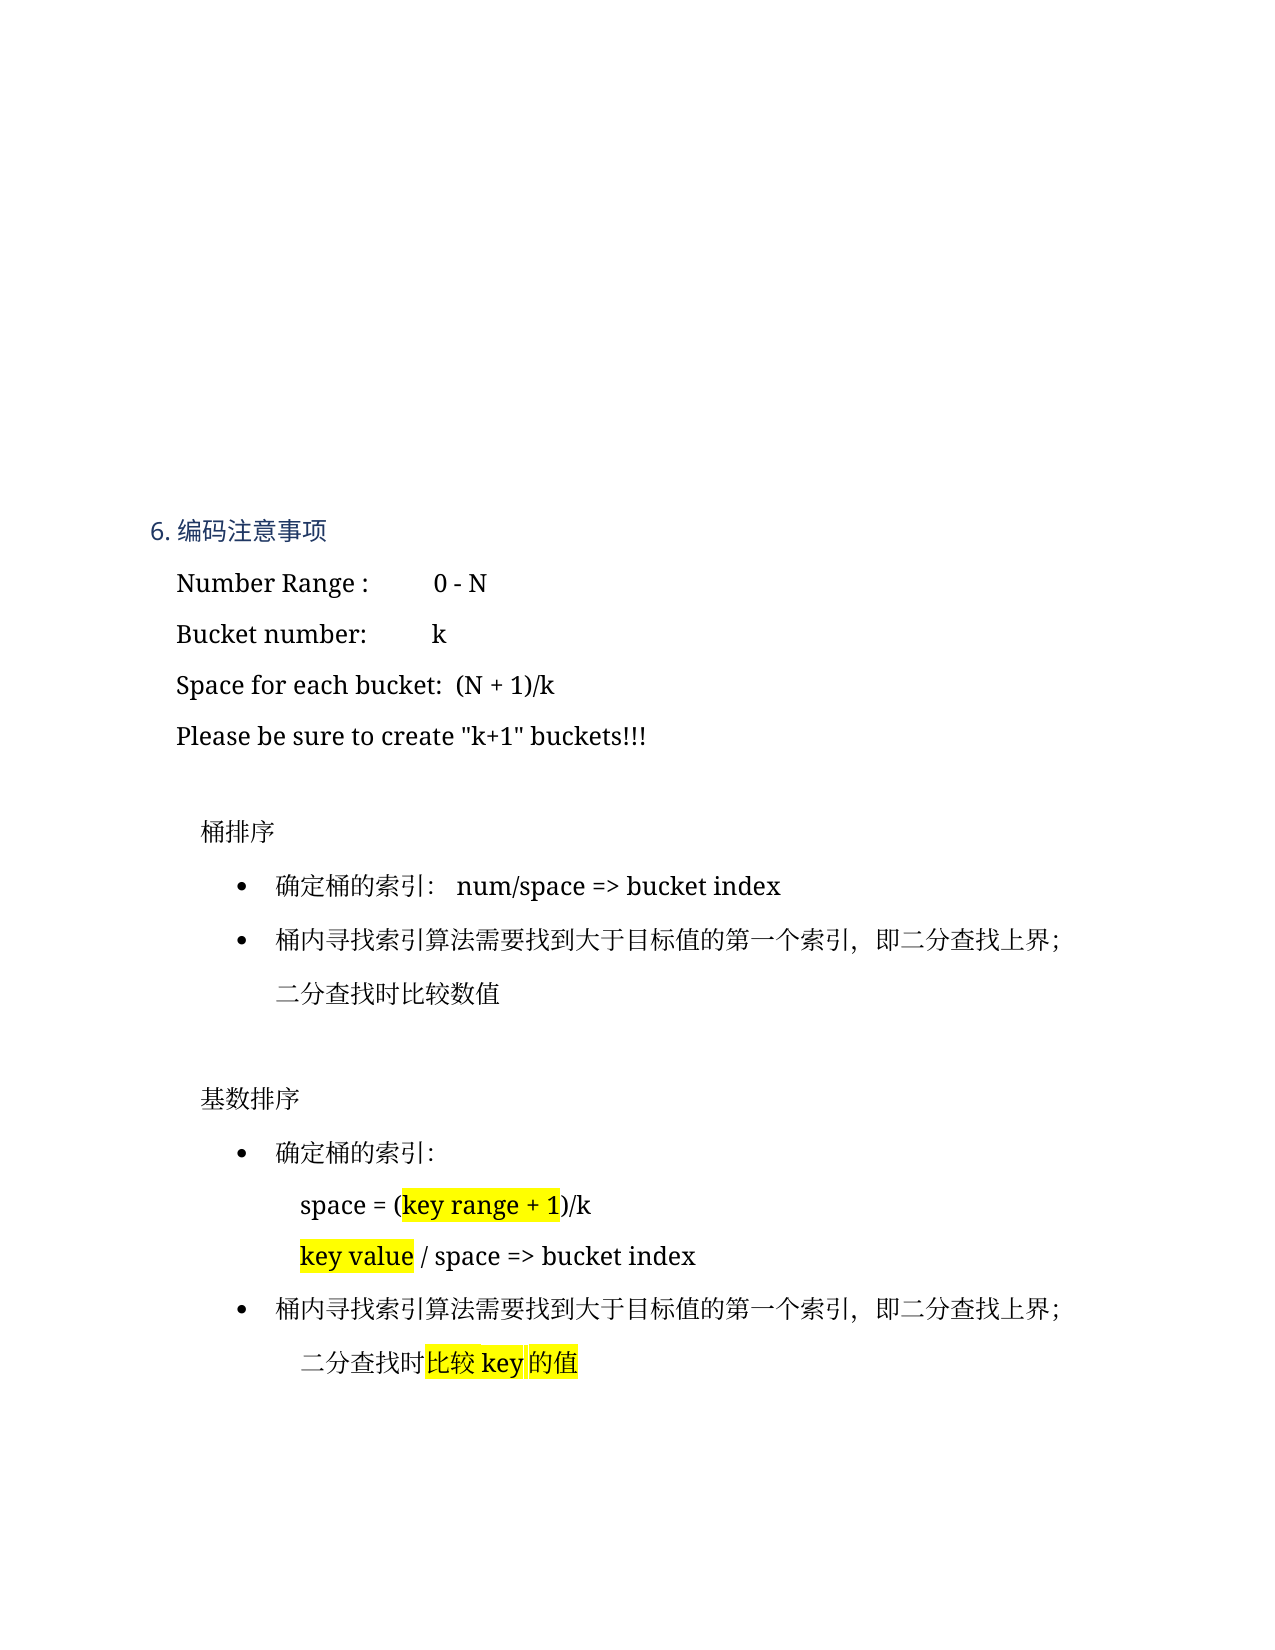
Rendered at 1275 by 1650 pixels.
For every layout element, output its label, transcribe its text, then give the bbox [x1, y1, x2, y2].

list 二分查找时比较 key的值 [300, 1343, 1125, 1379]
text 桶排序 [150, 813, 1125, 849]
text Space for each bucket: (N + 1)/k [150, 668, 1125, 702]
list 确定桶的索引： [237, 1134, 1125, 1169]
text Number Range : 0 - N [150, 566, 1125, 600]
list 桶内寻找索引算法需要找到大于目标值的第一个索引，即二分查找上界； [237, 1289, 1125, 1326]
text Please be sure to create "k+1" buckets!!! [150, 719, 1125, 753]
text key value / space => bucket index [225, 1238, 1125, 1273]
text space = (key range + 1)/k [275, 1187, 1125, 1222]
list 确定桶的索引： num/space => bucket index [237, 867, 1125, 903]
subtitle 6. 编码注意事项 [150, 511, 1125, 548]
list 二分查找时比较数值 [275, 975, 1125, 1011]
list 桶内寻找索引算法需要找到大于目标值的第一个索引，即二分查找上界； [237, 921, 1125, 957]
text 基数排序 [150, 1080, 1125, 1116]
text Bucket number: k [150, 617, 1125, 651]
